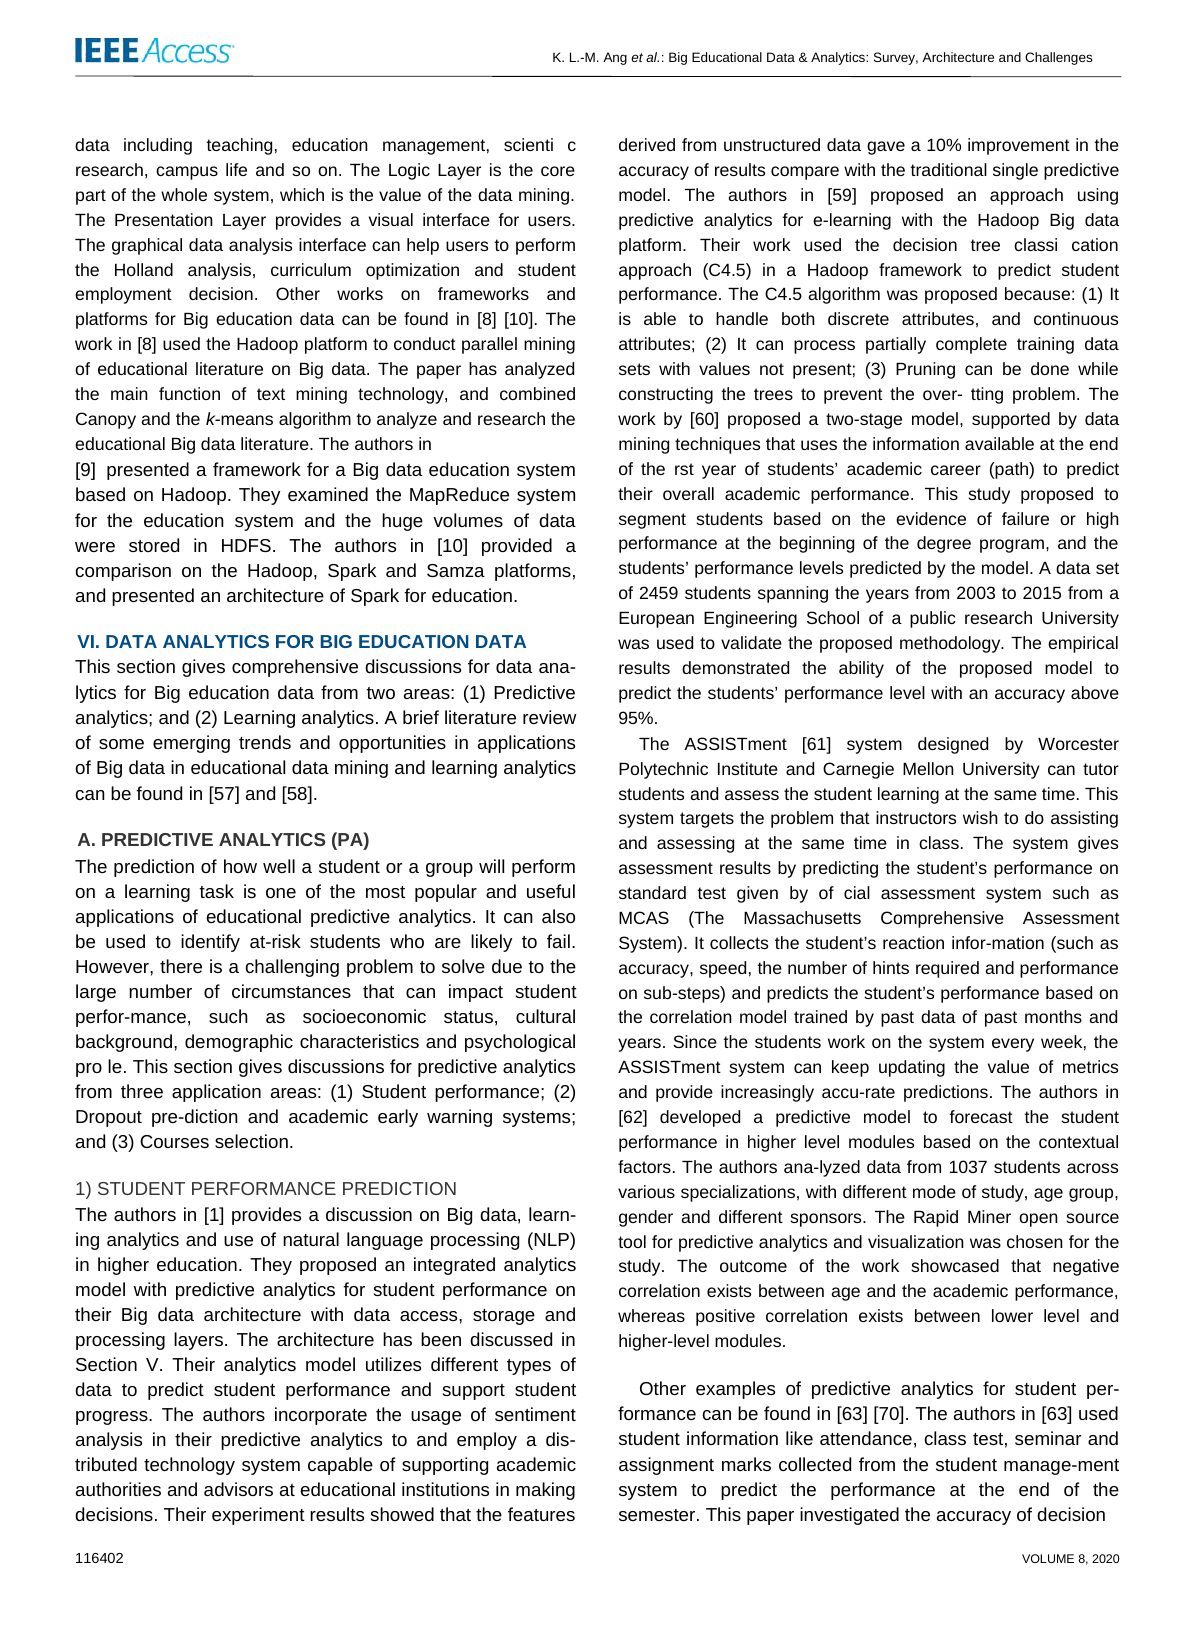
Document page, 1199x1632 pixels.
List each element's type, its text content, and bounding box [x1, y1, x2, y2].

text data including teaching, education management, scienti c research, campus life and so on. The Logic Layer is the core part of the whole system, which is the value of the data mining. The Presentation Layer provides a visual interface for users. The graphical data analysis interface can help users to perform the Holland analysis, curriculum optimization and student employment decision. Other works on frameworks and platforms for Big education data can be found in [8] [10]. The work in [8] used the Hadoop platform to conduct parallel mining of educational literature on Big data. The paper has analyzed the main function of text mining technology, and combined Canopy and the k-means algorithm to analyze and research the educational Big data literature. The authors in [75, 135, 576, 454]
list presented a framework for a Big data education system based on Hadoop. They examined the MapReduce system for the education system and the huge volumes of data were stored in HDFS. The authors in [10] provided a comparison on the Hadoop, Spark and Samza platforms, and presented an architecture of Spark for education. [75, 459, 576, 607]
picture [75, 38, 235, 65]
text 116402 [75, 1550, 576, 1567]
text VI. DATA ANALYTICS FOR BIG EDUCATION DATA [77, 631, 576, 653]
text K. L.-M. Ang et al.: Big Educational Data & Analytics: Survey, Architecture and Challenges [552, 50, 1120, 66]
text derived from unstructured data gave a 10% improvement in the accuracy of results compare with the traditional single predictive model. The authors in [59] proposed an approach using predictive analytics for e-learning with the Hadoop Big data platform. Their work used the decision tree classi cation approach (C4.5) in a Hadoop framework to predict student performance. The C4.5 algorithm was proposed because: (1) It is able to handle both discrete attributes, and continuous attributes; (2) It can process partially complete training data sets with values not present; (3) Pruning can be done while constructing the trees to prevent the over- tting problem. The work by [60] proposed a two-stage model, supported by data mining techniques that uses the information available at the end of the rst year of students’ academic career (path) to predict their overall academic performance. This study proposed to segment students based on the evidence of failure or high performance at the beginning of the degree program, and the students’ performance levels predicted by the model. A data set of 2459 students spanning the years from 2003 to 2015 from a European Engineering School of a public research University was used to validate the proposed methodology. The empirical results demonstrated the ability of the proposed model to predict the students’ performance level with an accuracy above 95%. [618, 135, 1120, 728]
text The prediction of how well a student or a group will perform on a learning task is one of the most popular and useful applications of educational predictive analytics. It can also be used to identify at-risk students who are likely to fail. However, there is a challenging problem to solve due to the large number of circumstances that can impact student perfor-mance, such as socioeconomic status, cultural background, demographic characteristics and psychological pro le. This section gives discussions for predictive analytics from three application areas: (1) Student performance; (2) Dropout pre-diction and academic early warning systems; and (3) Courses selection. [75, 856, 576, 1152]
text The ASSISTment [61] system designed by Worcester Polytechnic Institute and Carnegie Mellon University can tutor students and assess the student learning at the same time. This system targets the problem that instructors wish to do assisting and assessing at the same time in class. The system gives assessment results by predicting the student’s performance on standard test given by of cial assessment system such as MCAS (The Massachusetts Comprehensive Assessment System). It collects the student’s reaction infor-mation (such as accuracy, speed, the number of hints required and performance on sub-steps) and predicts the student’s performance based on the correlation model trained by past data of past months and years. Since the students work on the system every week, the ASSISTment system can keep updating the value of metrics and provide increasingly accu-rate predictions. The authors in [62] developed a predictive model to forecast the student performance in higher level modules based on the contextual factors. The authors ana-lyzed data from 1037 students across various specializations, with different mode of study, age group, gender and different sponsors. The Rapid Miner open source tool for predictive analytics and visualization was chosen for the study. The outcome of the work showcased that negative correlation exists between age and the academic performance, whereas positive correlation exists between lower level and higher-level modules. [618, 733, 1120, 1351]
text VOLUME 8, 2020 [618, 1551, 1120, 1566]
text Other examples of predictive analytics for student per-formance can be found in [63] [70]. The authors in [63] used student information like attendance, class test, seminar and assignment marks collected from the student manage-ment system to predict the performance at the end of the semester. This paper investigated the accuracy of decision [618, 1378, 1120, 1525]
text The authors in [1] provides a discussion on Big data, learn-ing analytics and use of natural language processing (NLP) in higher education. They proposed an integrated analytics model with predictive analytics for student performance on their Big data architecture with data access, storage and processing layers. The architecture has been discussed in Section V. Their analytics model utilizes different types of data to predict student performance and support student progress. The authors incorporate the usage of sentiment analysis in their predictive analytics to and employ a dis-tributed technology system capable of supporting academic authorities and advisors at educational institutions in making decisions. Their experiment results showed that the features [75, 1204, 576, 1526]
text This section gives comprehensive discussions for data ana-lytics for Big education data from two areas: (1) Predictive analytics; and (2) Learning analytics. A brief literature review of some emerging trends and opportunities in applications of Big data in educational data mining and learning analytics can be found in [57] and [58]. [75, 656, 576, 804]
text 1) STUDENT PERFORMANCE PREDICTION [75, 1177, 576, 1199]
text A. PREDICTIVE ANALYTICS (PA) [77, 828, 576, 850]
